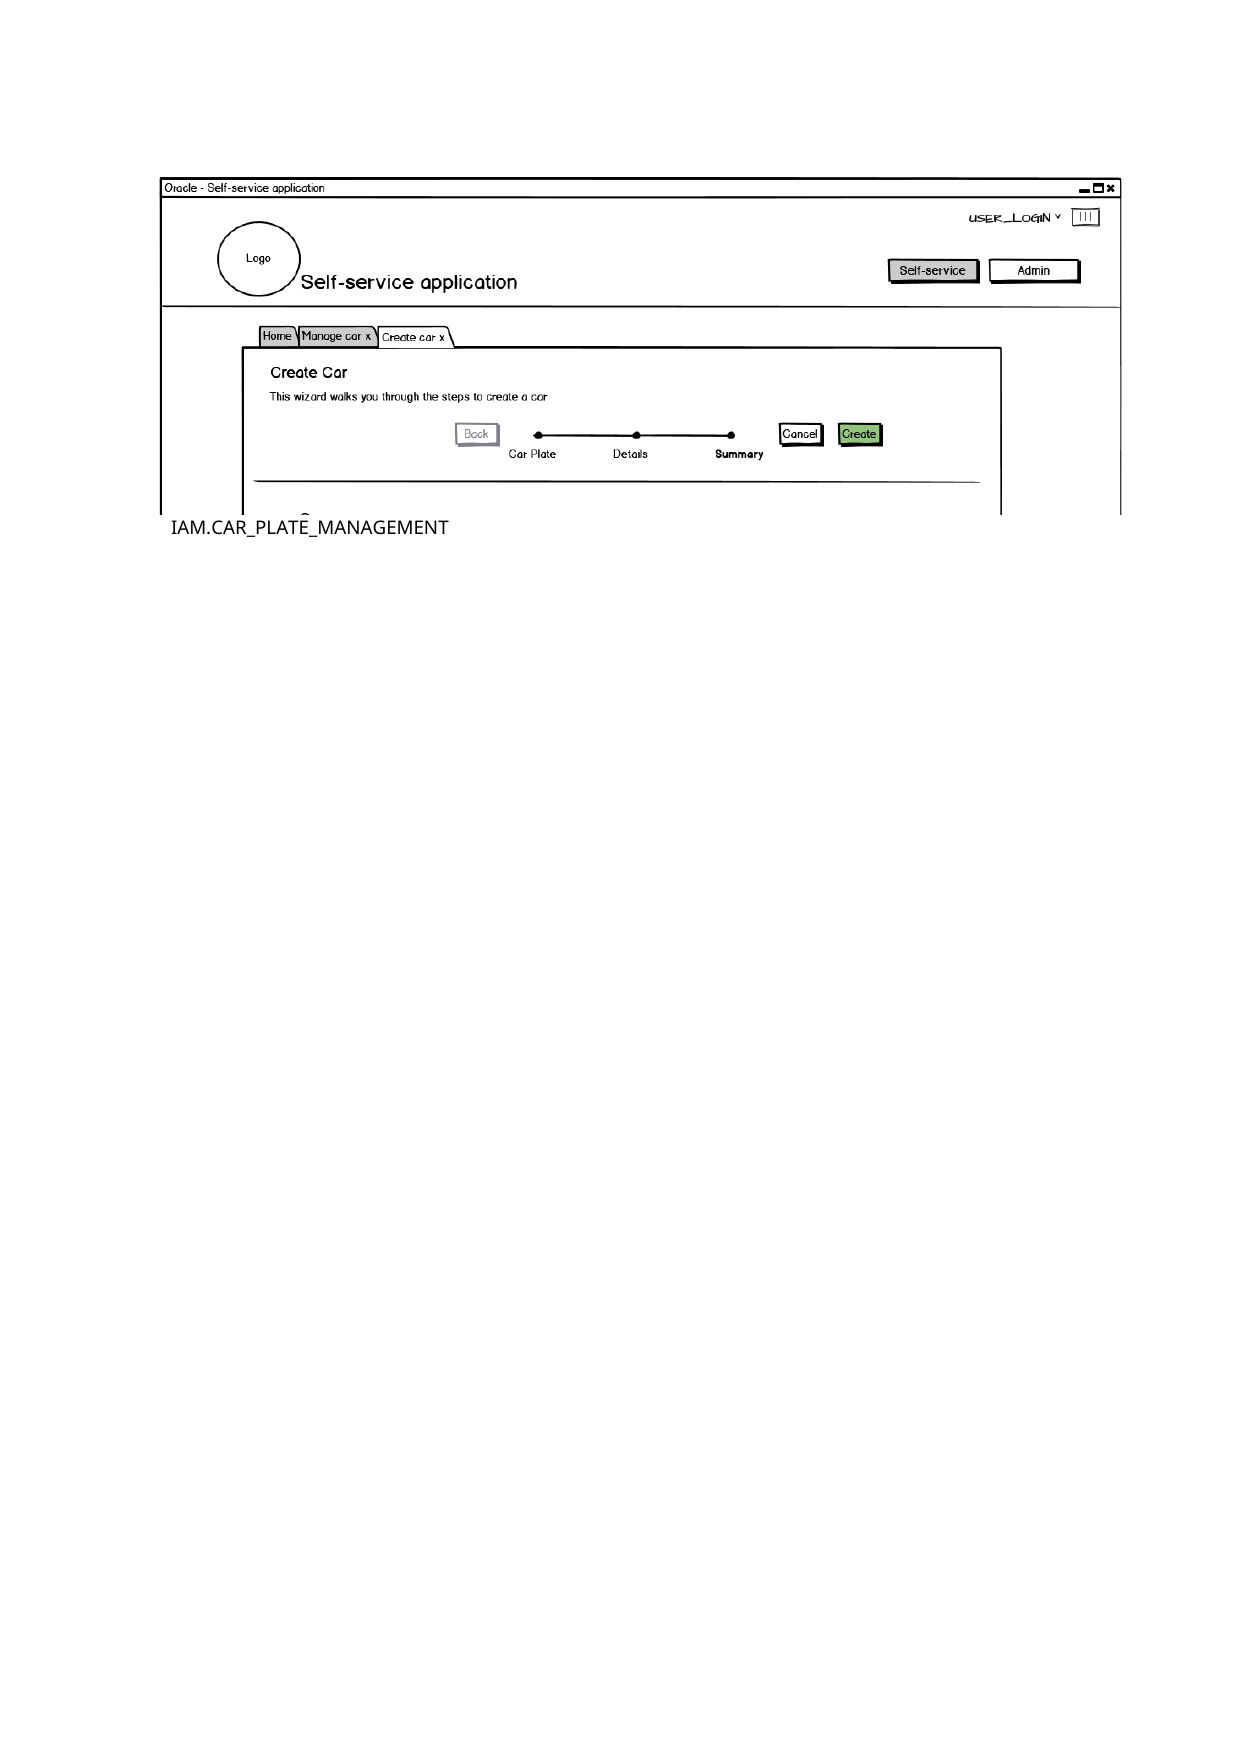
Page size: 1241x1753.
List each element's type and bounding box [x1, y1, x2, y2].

picture [159, 177, 1122, 515]
